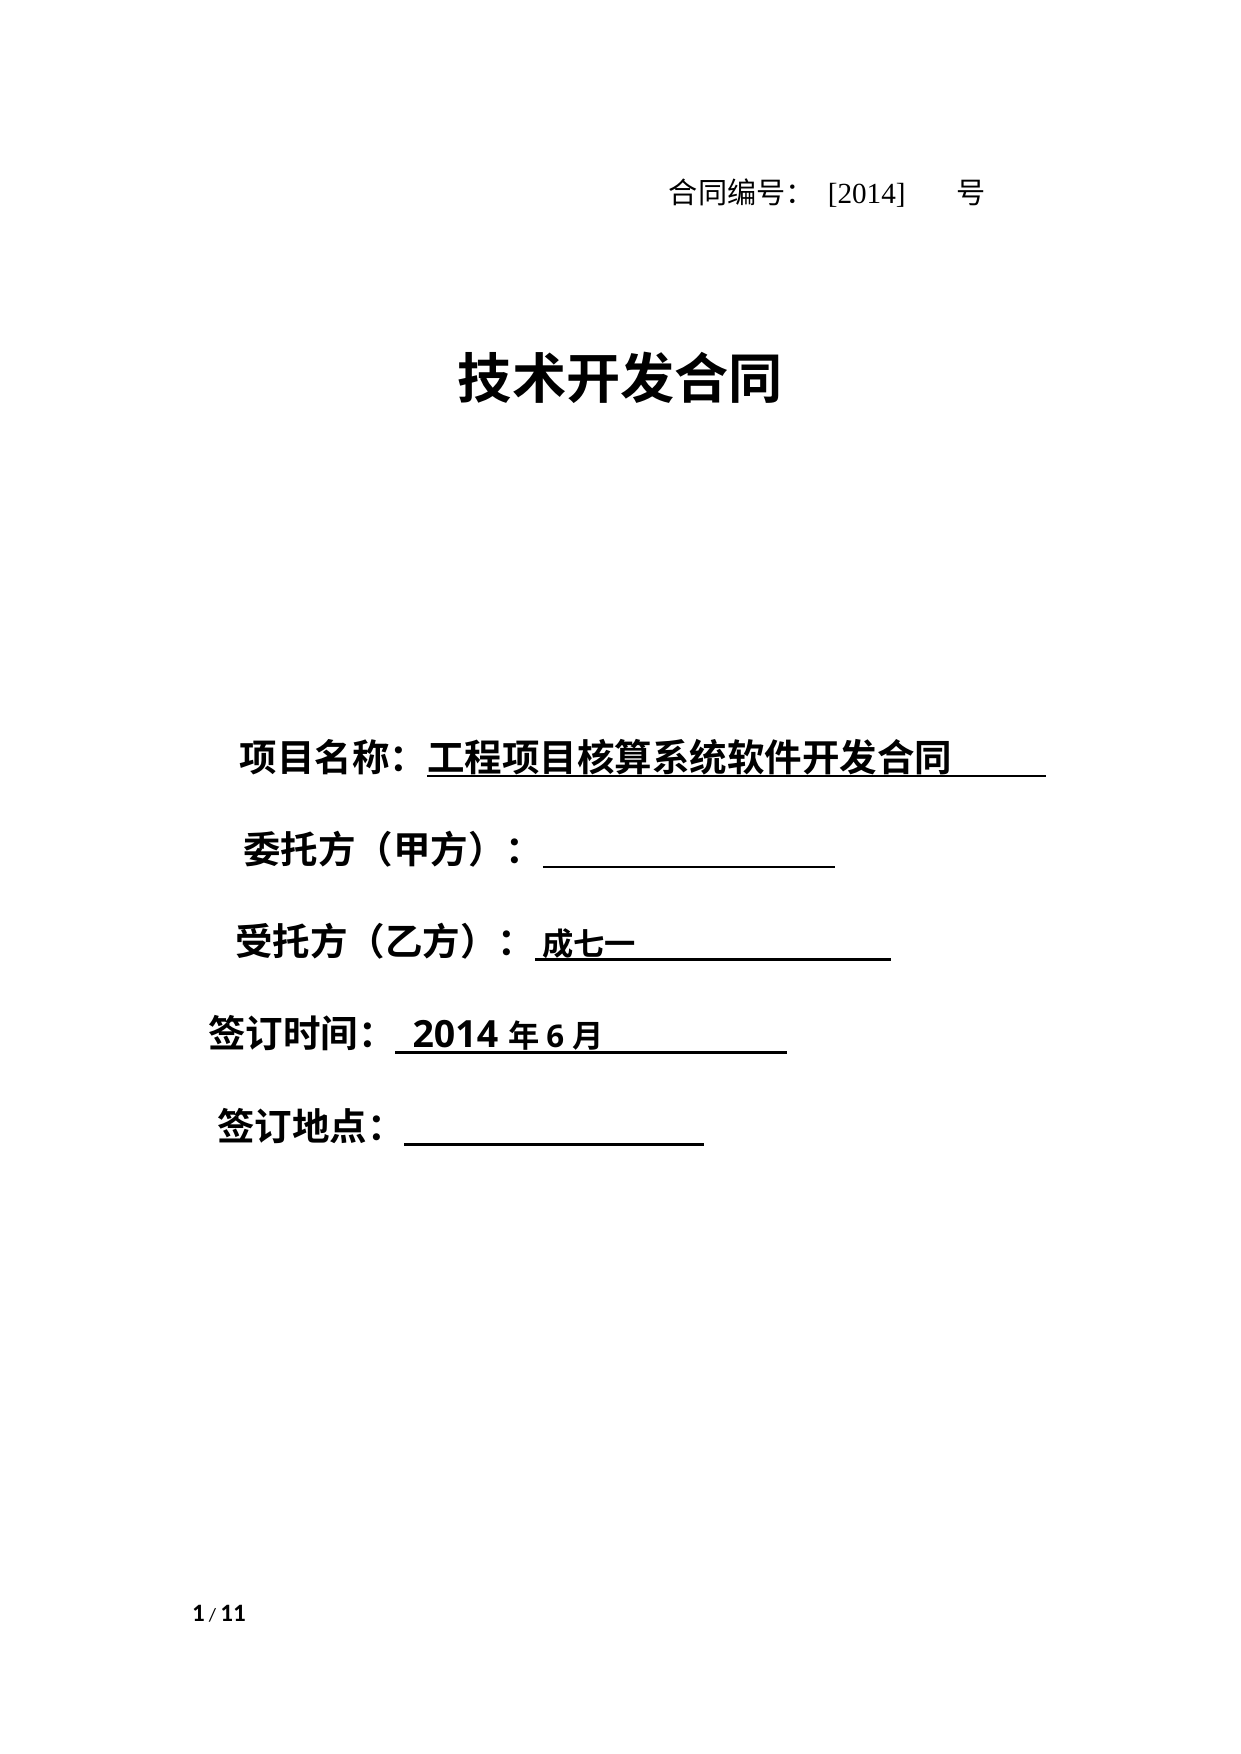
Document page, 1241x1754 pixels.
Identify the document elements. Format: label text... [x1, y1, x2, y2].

text 签订时间： 2014 年 6 月 [169, 999, 1054, 1064]
text 签订地点： [187, 1091, 1054, 1156]
text 技术开发合同 [187, 326, 1053, 424]
text 项目名称：工程项目核算系统软件开发合同 [239, 723, 1053, 788]
text 受托方（乙方）： 成七一 [187, 907, 1054, 972]
text 合同编号： [2014] 号 [669, 158, 1074, 223]
text 委托方（甲方）： [187, 815, 1054, 880]
